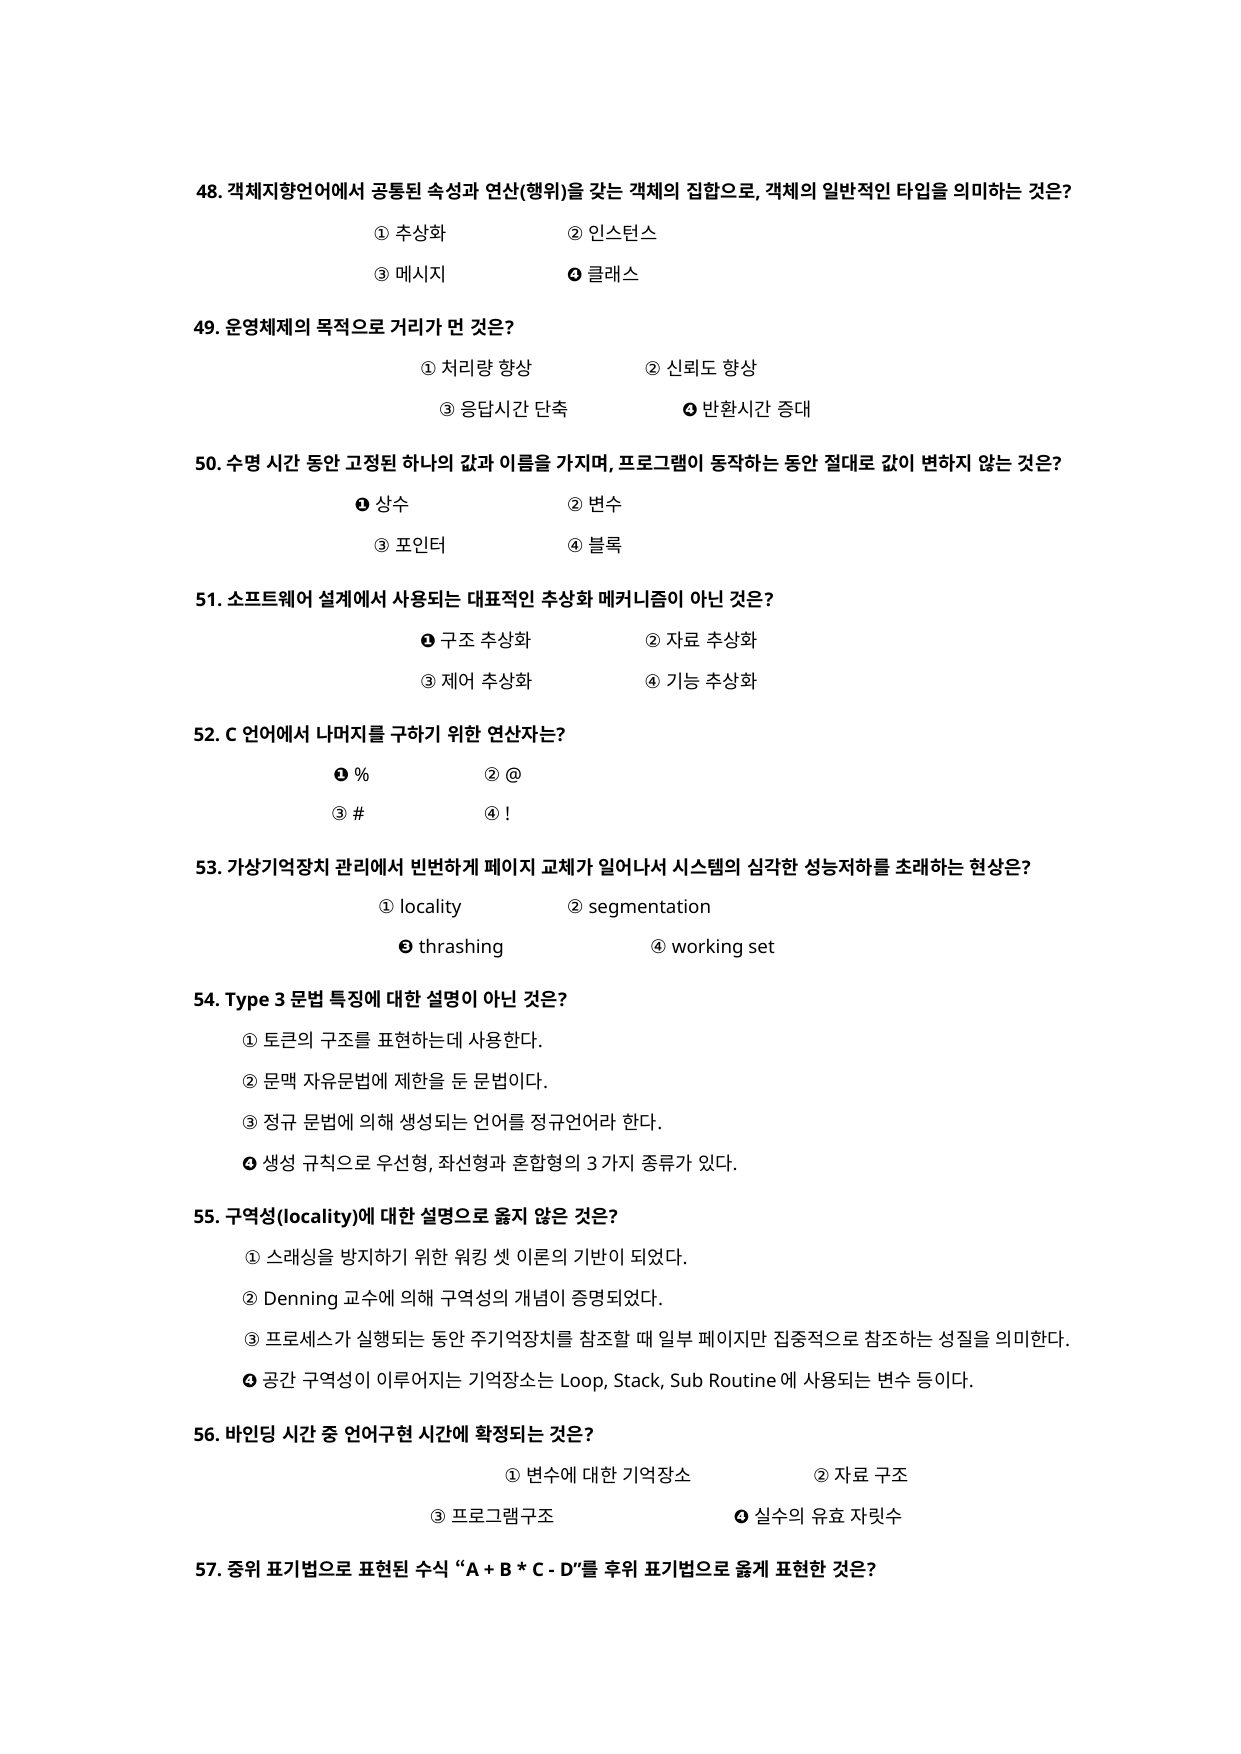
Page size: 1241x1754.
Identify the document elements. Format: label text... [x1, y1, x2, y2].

text ③ 프로세스가 실행되는 동안 주기억장치를 참조할 때 일부 페이지만 집중적으로 참조하는 성질을 의미한다. [224, 1325, 1084, 1352]
text 51. 소프트웨어 설계에서 사용되는 대표적인 추상화 메커니즘이 아닌 것은? [195, 584, 1084, 612]
text ❸ thrashing ④ working set [378, 933, 1084, 958]
text 50. 수명 시간 동안 고정된 하나의 값과 이름을 가지며, 프로그램이 동작하는 동안 절대로 값이 변하지 않는 것은? [195, 449, 1084, 476]
text ① 추상화 ② 인스턴스 [353, 218, 1084, 245]
text ③ 정규 문법에 의해 생성되는 언어를 정규언어라 한다. [222, 1108, 1084, 1135]
text ❶ % ② @ [313, 761, 1084, 787]
text ② Denning 교수에 의해 구역성의 개념이 증명되었다. [222, 1284, 1084, 1311]
text ② 문맥 자유문법에 제한을 둔 문법이다. [222, 1067, 1084, 1094]
text 56. 바인딩 시간 중 언어구현 시간에 확정되는 것은? [193, 1419, 1084, 1446]
text ③ # ④ ! [311, 801, 1084, 826]
text 57. 중위 표기법으로 표현된 수식 “A + B * C - D”를 후위 표기법으로 옳게 표현한 것은? [195, 1555, 1084, 1582]
text ❶ 구조 추상화 ② 자료 추상화 [400, 625, 1084, 652]
text ❶ 상수 ② 변수 [335, 489, 1084, 517]
text ③ 포인터 ④ 블록 [353, 531, 1084, 558]
text ❹ 생성 규칙으로 우선형, 좌선형과 혼합형의 3가지 종류가 있다. [222, 1149, 1084, 1176]
text ③ 프로그램구조 ❹ 실수의 유효 자릿수 [410, 1501, 1084, 1528]
text ① 변수에 대한 기억장소 ② 자료 구조 [484, 1460, 1084, 1487]
text ① locality ② segmentation [358, 893, 1084, 919]
text ③ 응답시간 단축 ❹ 반환시간 증대 [419, 395, 1084, 422]
text 54. Type 3 문법 특징에 대한 설명이 아닌 것은? [193, 985, 1084, 1012]
text ③ 메시지 ❹ 클래스 [353, 259, 1084, 286]
text 48. 객체지향언어에서 공통된 속성과 연산(행위)을 갖는 객체의 집합으로, 객체의 일반적인 타입을 의미하는 것은? [196, 177, 1084, 204]
text 52. C 언어에서 나머지를 구하기 위한 연산자는? [193, 720, 1084, 747]
text 55. 구역성(locality)에 대한 설명으로 옳지 않은 것은? [193, 1202, 1084, 1229]
text ③ 제어 추상화 ④ 기능 추상화 [400, 666, 1084, 694]
text ① 스래싱을 방지하기 위한 워킹 셋 이론의 기반이 되었다. [224, 1243, 1084, 1270]
text ❹ 공간 구역성이 이루어지는 기억장소는 Loop, Stack, Sub Routine에 사용되는 변수 등이다. [222, 1366, 1084, 1393]
text 53. 가상기억장치 관리에서 빈번하게 페이지 교체가 일어나서 시스템의 심각한 성능저하를 초래하는 현상은? [195, 852, 1084, 880]
text ① 처리량 향상 ② 신뢰도 향상 [400, 354, 1084, 381]
text 49. 운영체제의 목적으로 거리가 먼 것은? [193, 313, 1084, 340]
text ① 토큰의 구조를 표현하는데 사용한다. [222, 1026, 1084, 1053]
